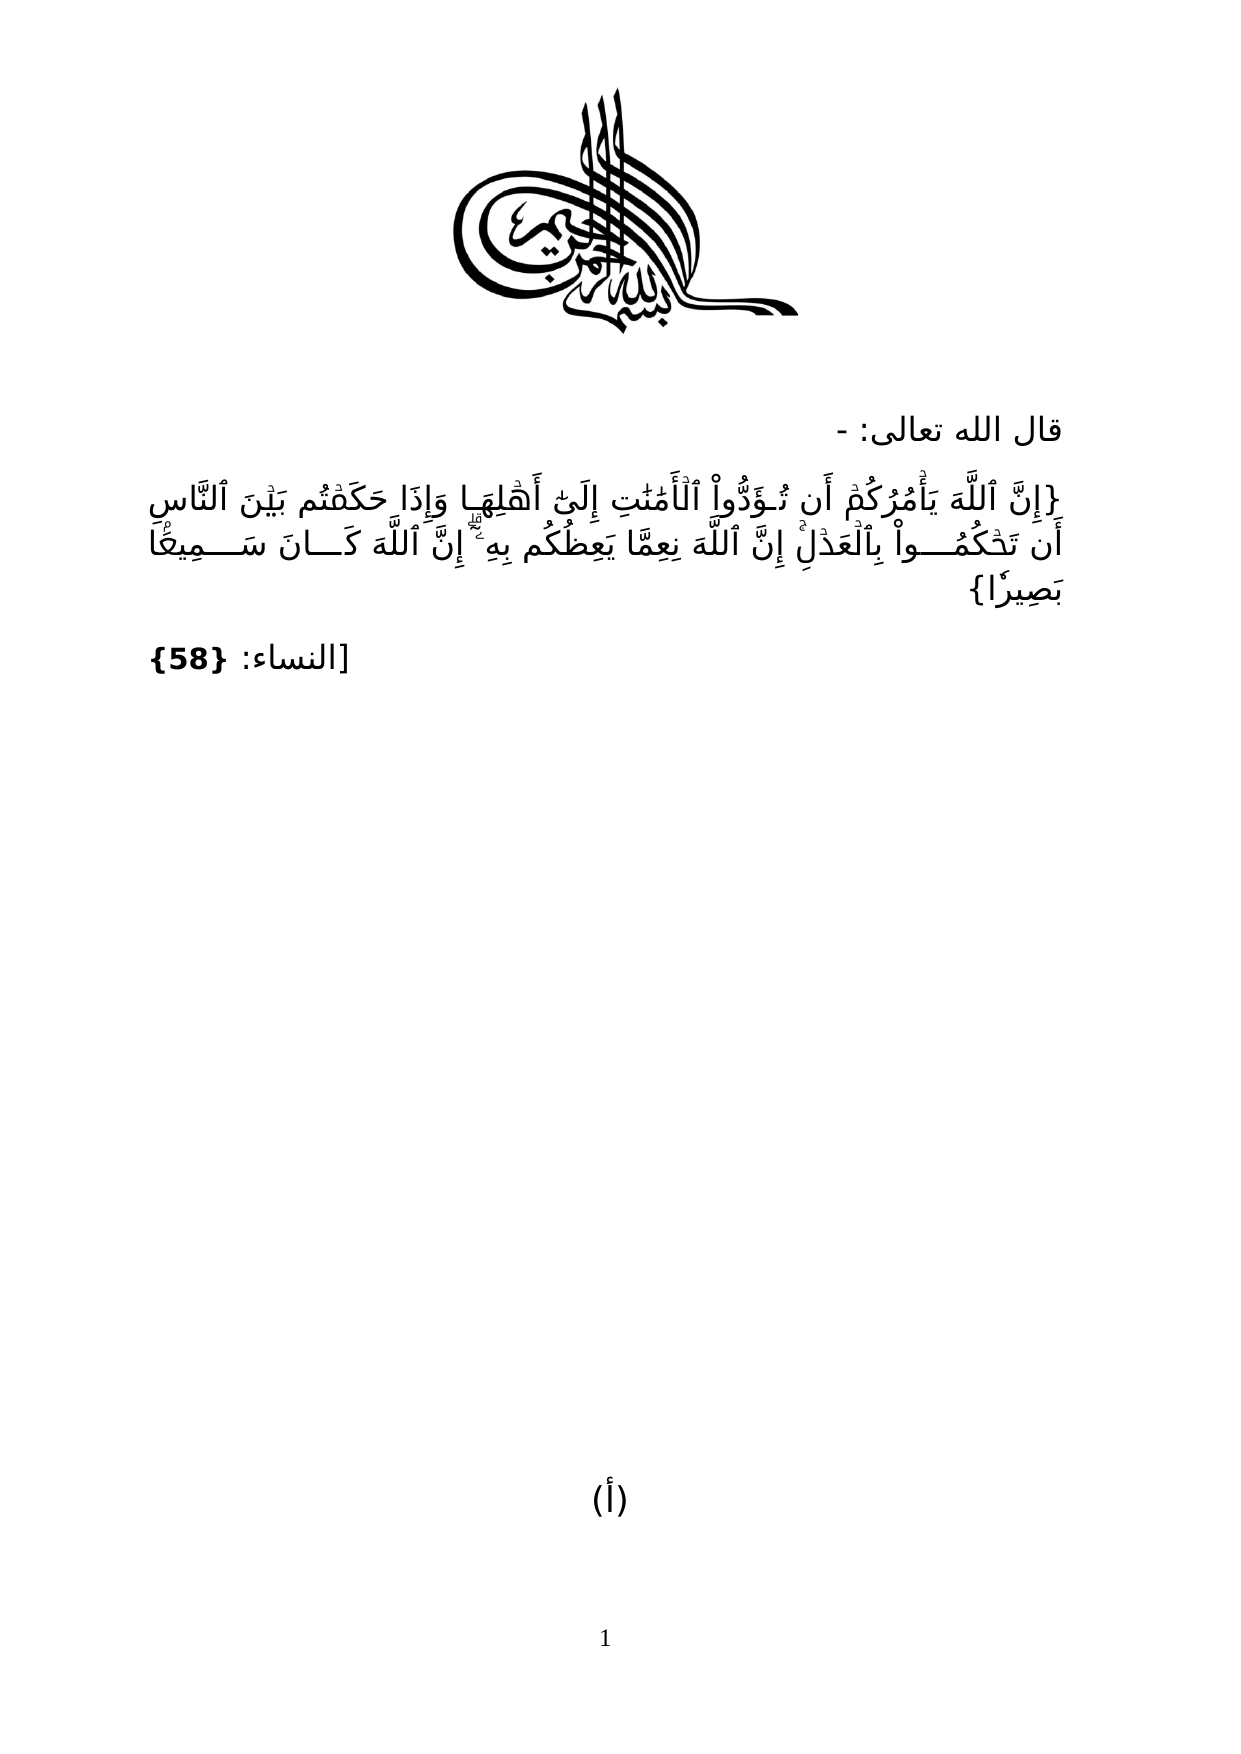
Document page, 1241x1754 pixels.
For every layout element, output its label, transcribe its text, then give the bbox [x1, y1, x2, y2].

picture [453, 87, 799, 334]
text قال الله تعالى: - [148, 410, 1063, 449]
text {إِنَّ ٱللَّهَ يَأۡمُرُكُمۡ أَن تُؤَدُّواْ ٱلۡأَمَٰنَٰتِ إِلَىٰٓ أَهۡلِهَا وَإِذَا حَكَمۡتُم بَيۡنَ ٱلنَّاسِ أَن تَحۡكُمُواْ بِٱلۡعَدۡلِۚ إِنَّ ٱللَّهَ نِعِمَّا يَعِظُكُم بِهِۦٓۗ إِنَّ ٱللَّهَ كَانَ سَمِيعَۢا بَصِيرٗا} [148, 480, 1063, 608]
text [النساء: {58} [148, 638, 1063, 677]
